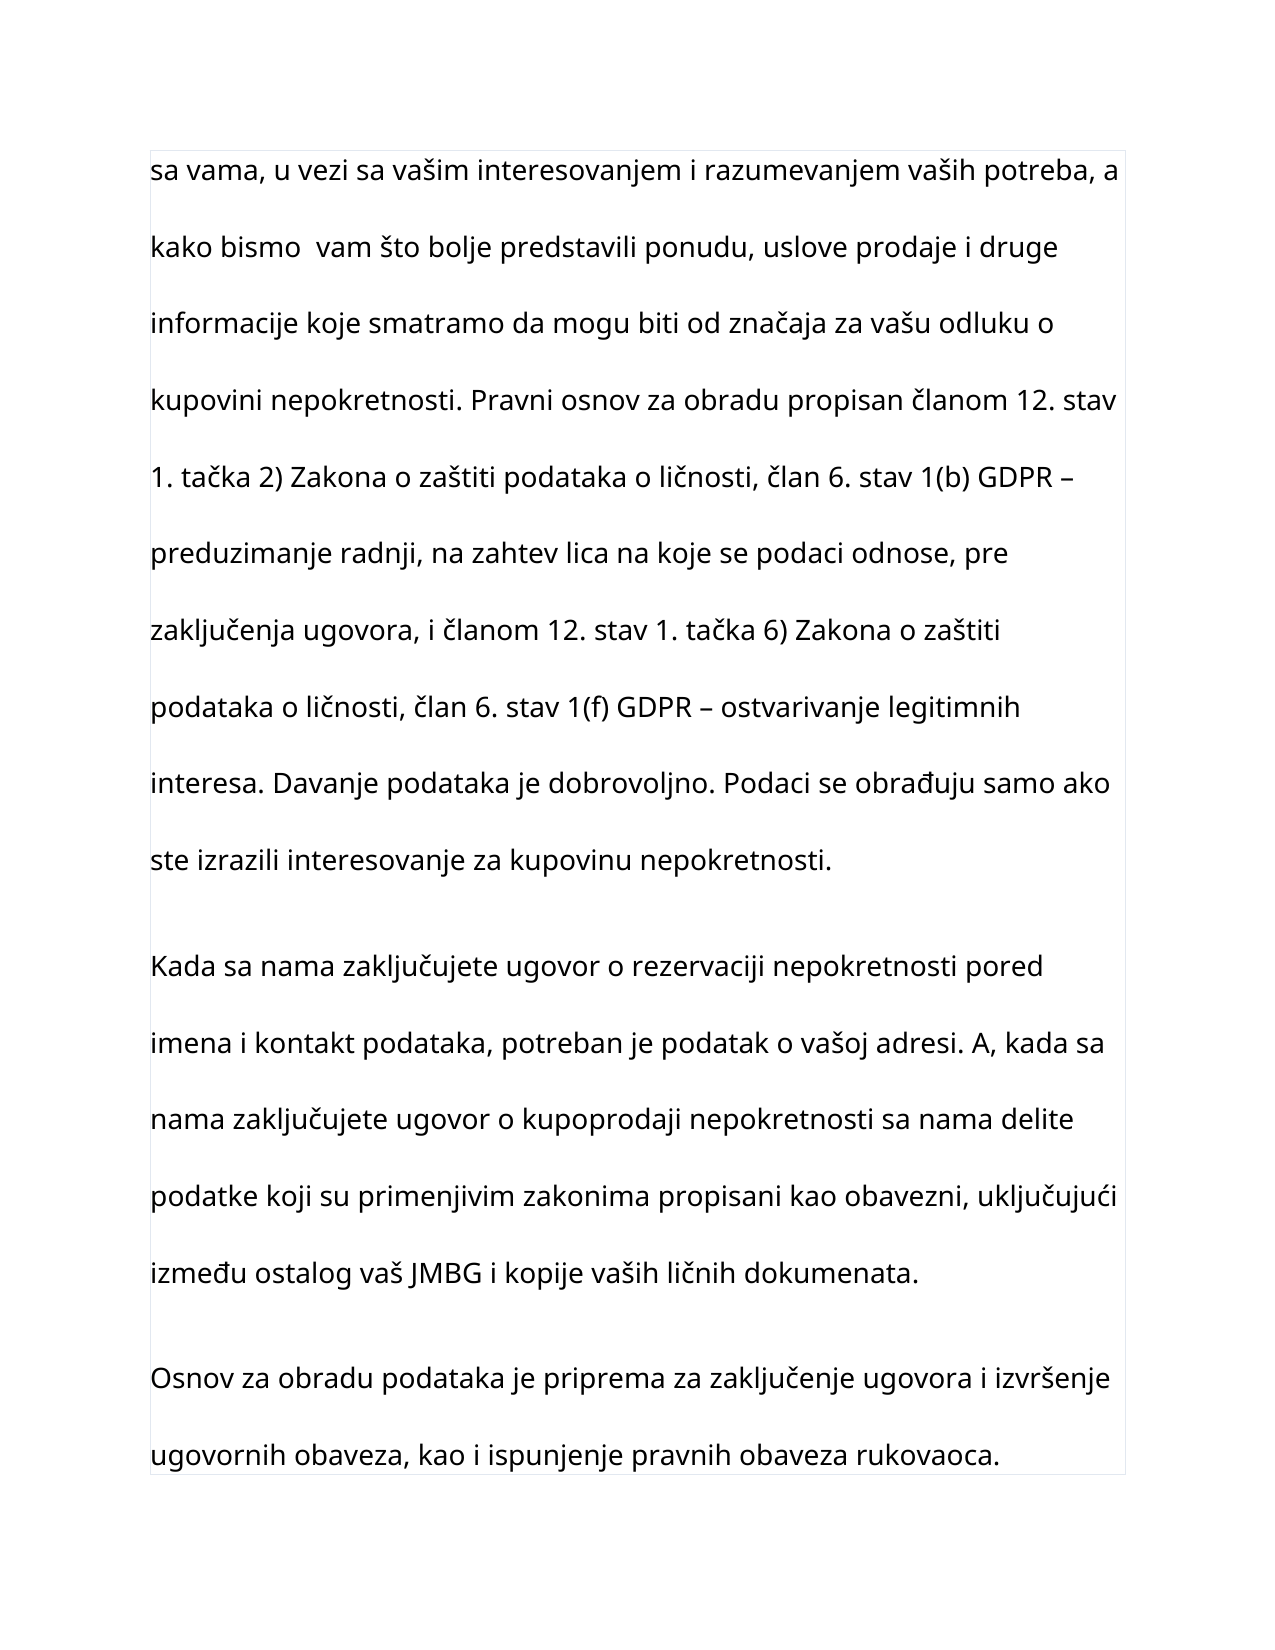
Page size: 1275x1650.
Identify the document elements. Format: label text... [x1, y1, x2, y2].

text Osnov za obradu podataka je priprema za zaključenje ugovora i izvršenje ugovornih obaveza, kao i ispunjenje pravnih obaveza rukovaoca. [151, 1358, 1125, 1474]
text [151, 151, 1125, 879]
text Kada sa nama zaključujete ugovor o rezervaciji nepokretnosti pored imena i kontakt podataka, potreban je podatak o vašoj adresi. A, kada sa nama zaključujete ugovor o kupoprodaji nepokretnosti sa nama delite podatke koji su primenjivim zakonima propisani kao obavezni, uključujući između ostalog vaš JMBG i kopije vaših ličnih dokumenata. [151, 946, 1125, 1291]
